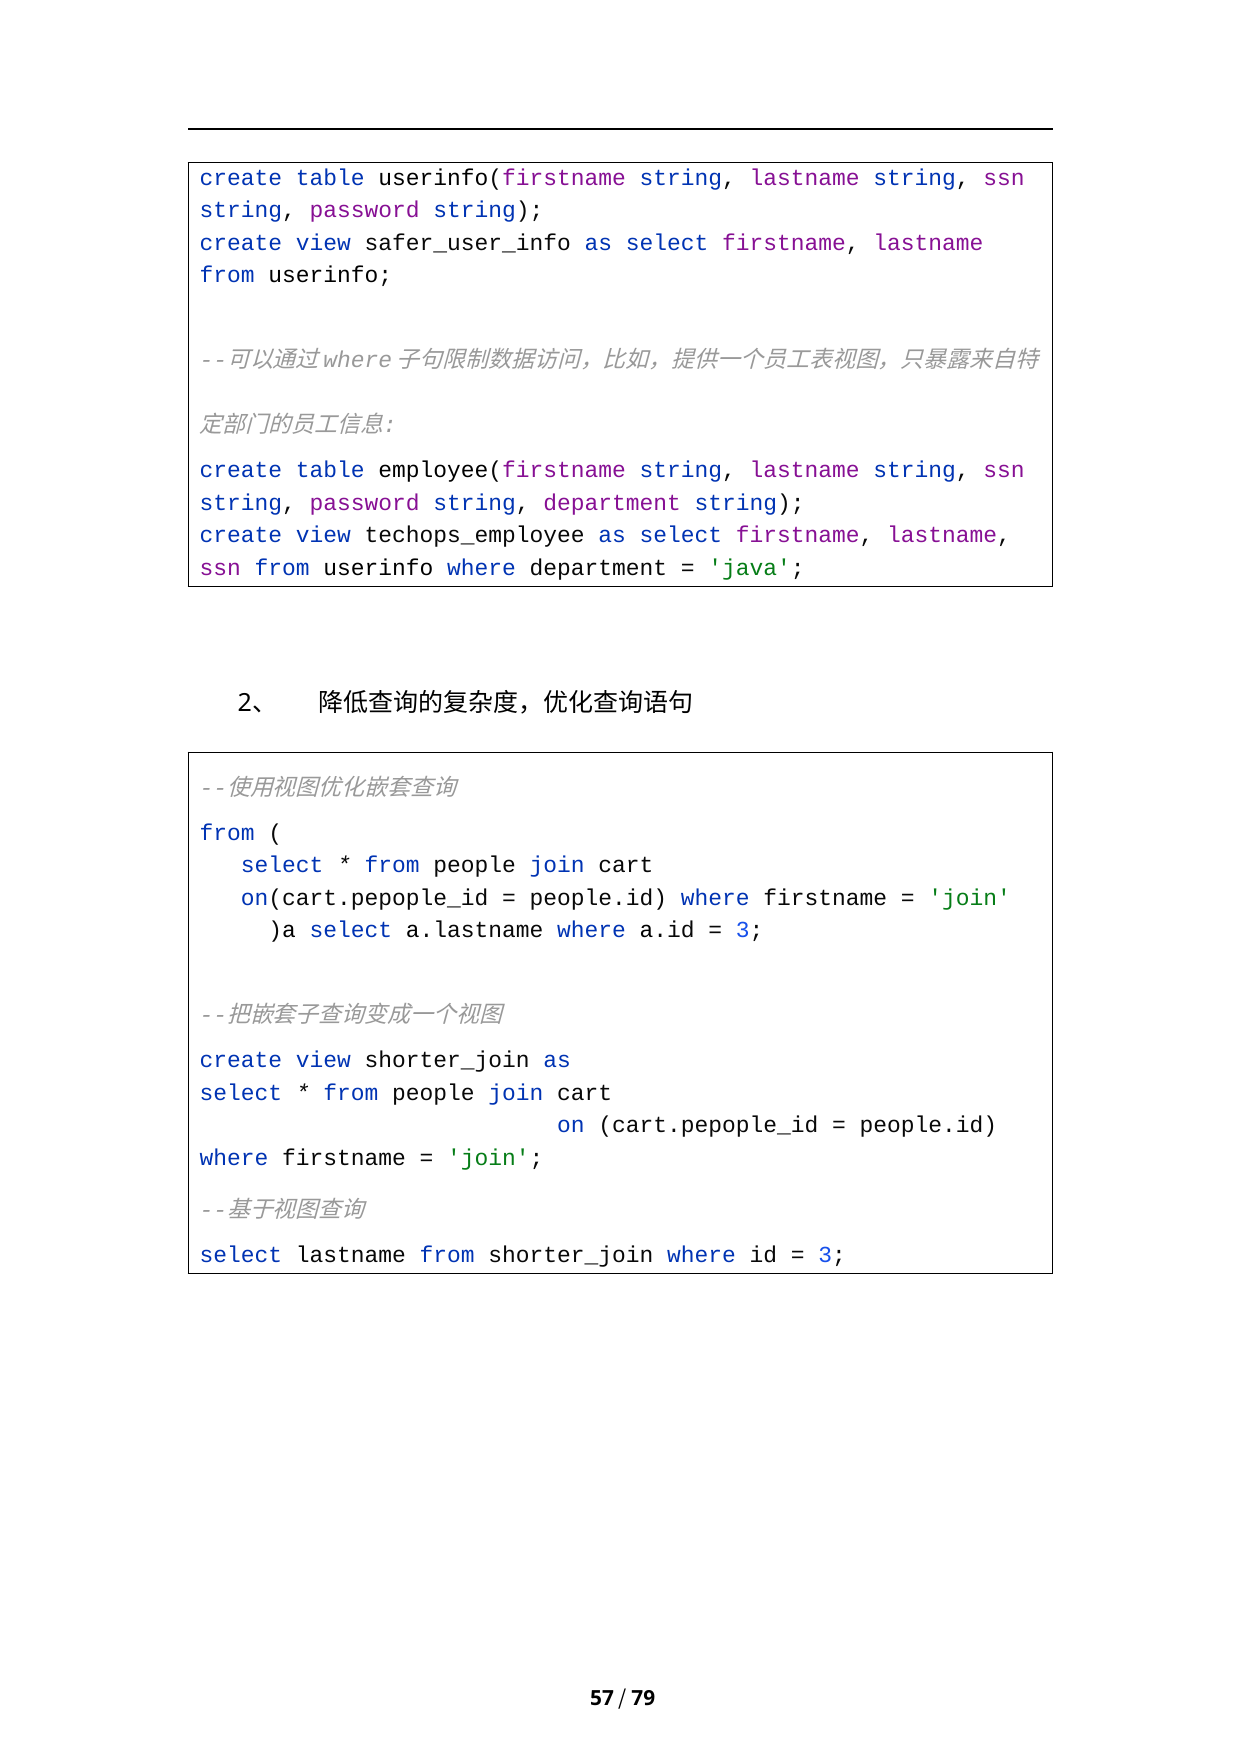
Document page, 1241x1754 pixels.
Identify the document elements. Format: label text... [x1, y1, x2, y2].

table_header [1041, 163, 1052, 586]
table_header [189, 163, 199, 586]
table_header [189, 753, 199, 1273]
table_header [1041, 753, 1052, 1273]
list 降低查询的复杂度，优化查询语句 [237, 668, 1053, 733]
